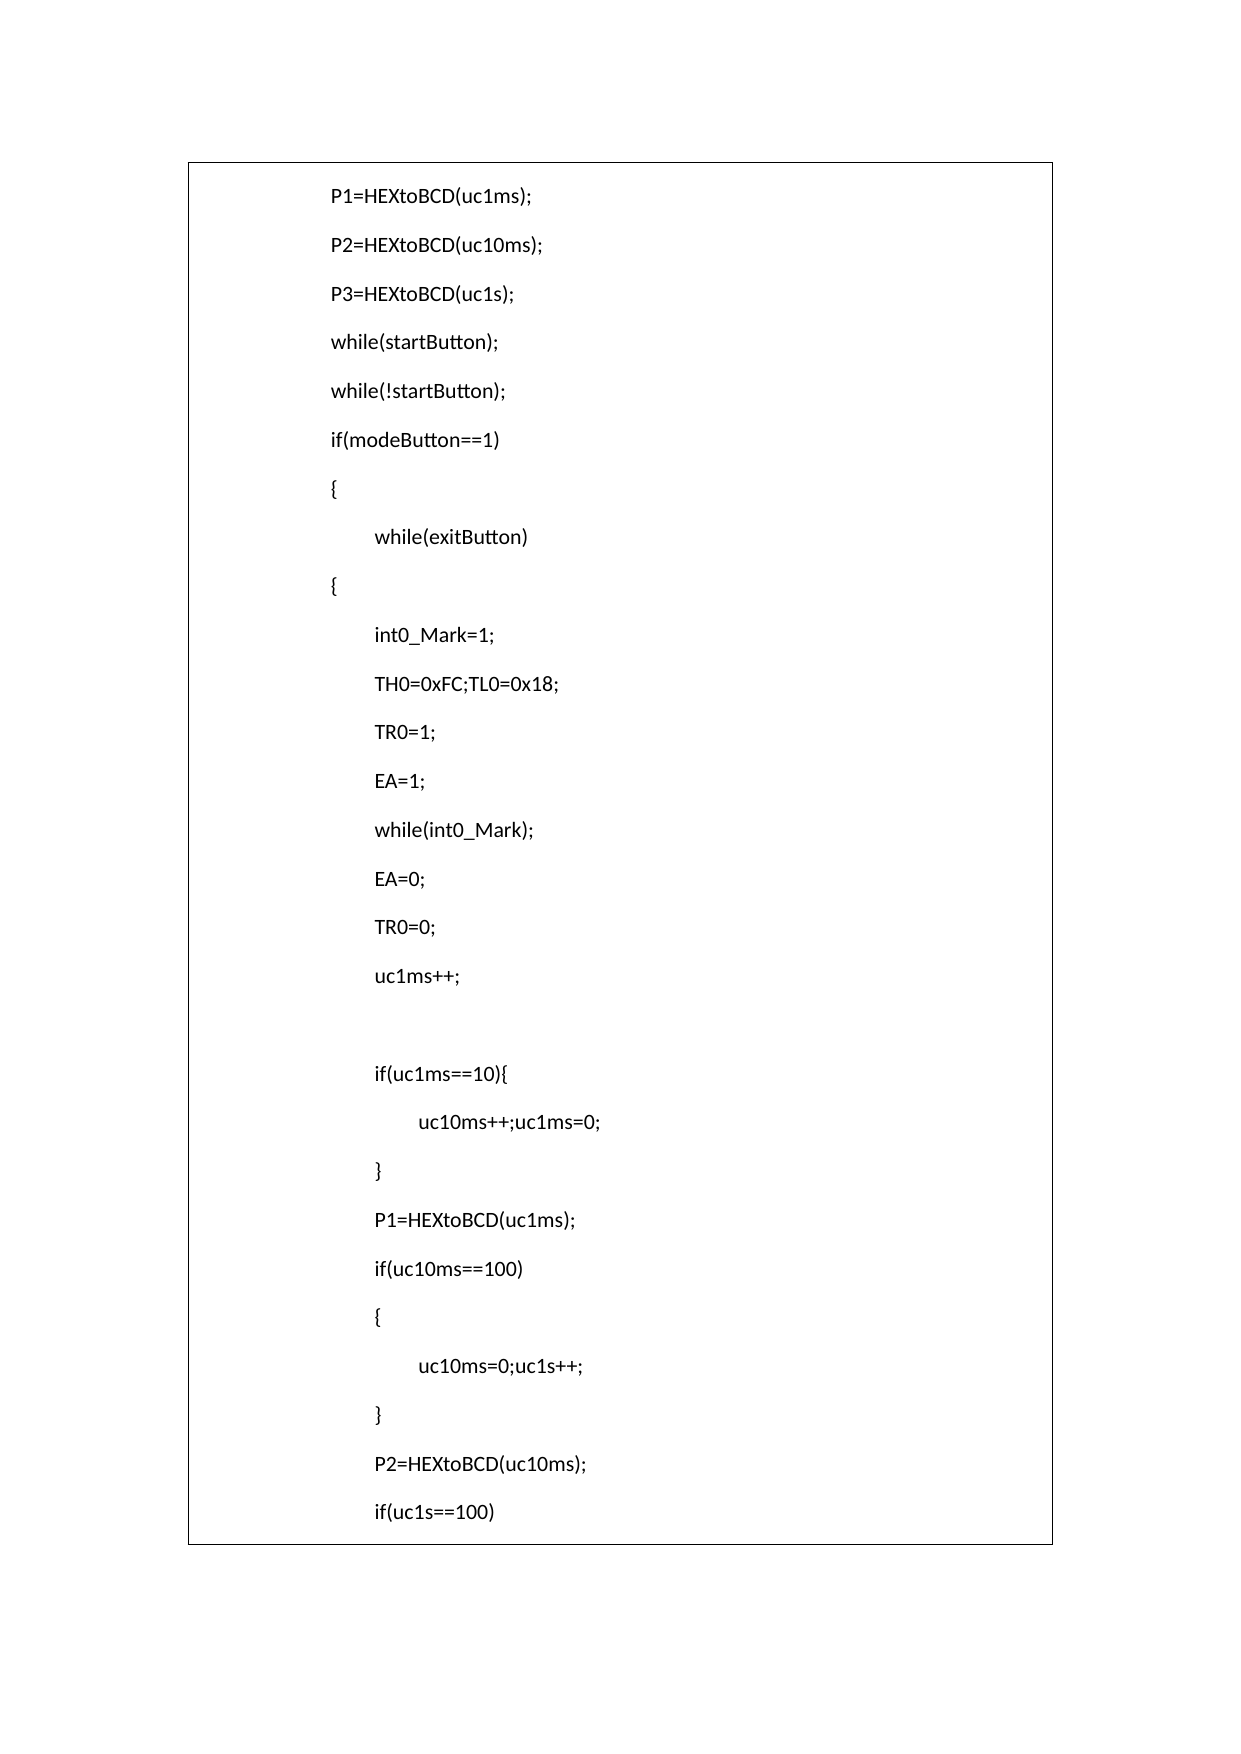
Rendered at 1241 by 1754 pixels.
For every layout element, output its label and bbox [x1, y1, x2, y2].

table_header [189, 163, 1052, 1544]
